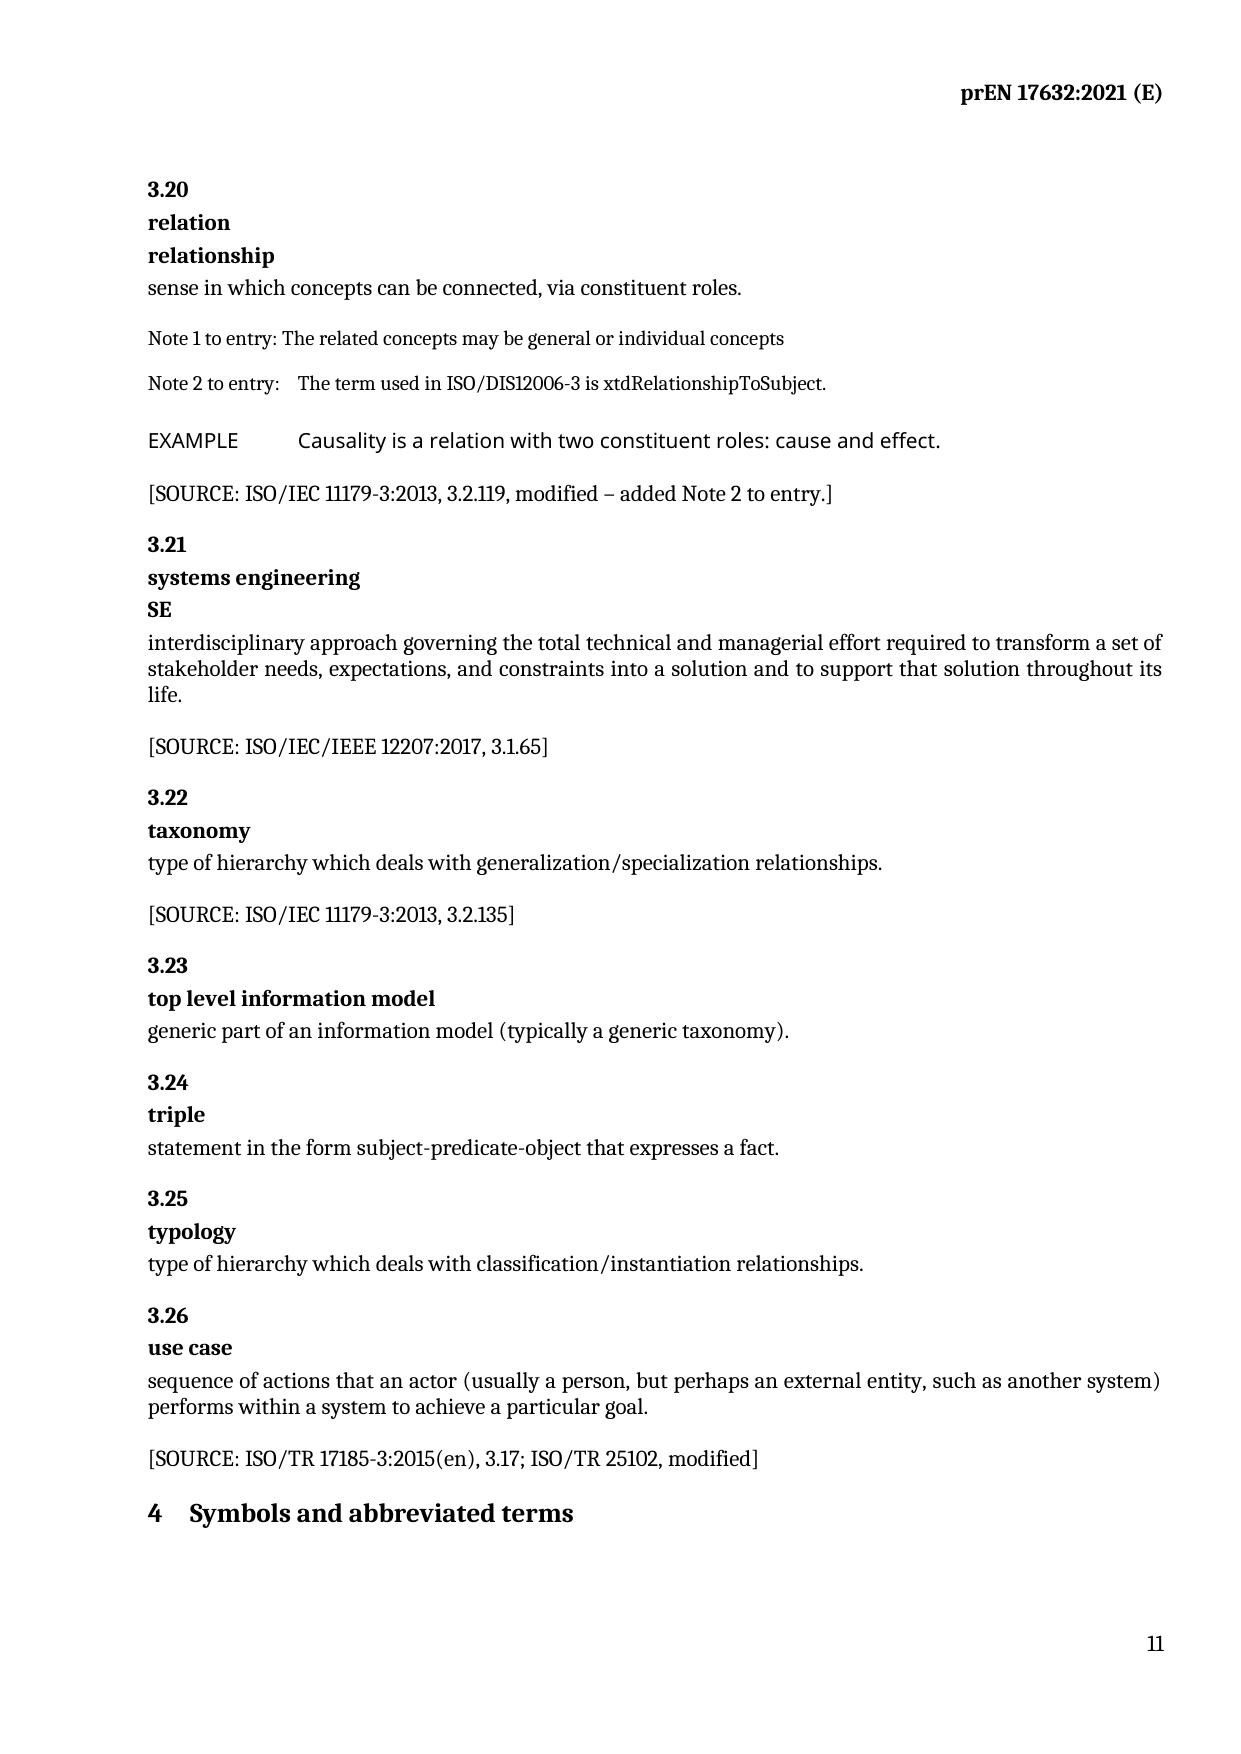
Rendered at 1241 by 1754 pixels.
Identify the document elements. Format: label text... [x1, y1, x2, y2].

text sequence of actions that an actor (usually a person, but perhaps an external entity, such as another system) performs within a system to achieve a particular goal. [148, 1368, 1163, 1420]
text typology [148, 1218, 1163, 1245]
text [SOURCE: ISO/IEC/IEEE 12207:2017, 3.1.65] [148, 733, 1163, 760]
text interdisciplinary approach governing the total technical and managerial effort required to transform a set of stakeholder needs, expectations, and constraints into a solution and to support that solution throughout its life. [148, 629, 1163, 708]
text 3.25 [148, 1186, 1163, 1212]
text generic part of an information model (typically a generic taxonomy). [148, 1018, 1163, 1044]
text SE [148, 597, 1163, 623]
subtitle Symbols and abbreviated terms [148, 1500, 1163, 1528]
text EXAMPLE Causality is a relation with two constituent roles: cause and effect. [148, 416, 1163, 455]
text 3.20 [148, 177, 1163, 204]
text sense in which concepts can be connected, via constituent roles. [148, 275, 1163, 301]
text systems engineering [148, 564, 1163, 591]
text 3.22 [148, 785, 1163, 811]
text relationship [148, 242, 1163, 269]
text type of hierarchy which deals with generalization/specialization relationships. [148, 850, 1163, 876]
text statement in the form subject-predicate-object that expresses a fact. [148, 1134, 1163, 1161]
text Note 1 to entry: The related concepts may be general or individual concepts [148, 326, 1163, 350]
text Note 2 to entry: The term used in ISO/DIS12006-3 is xtdRelationshipToSubject. [148, 371, 1163, 395]
text 3.21 [148, 532, 1163, 558]
text taxonomy [148, 817, 1163, 844]
text [SOURCE: ISO/TR 17185-3:2015(en), 3.17; ISO/TR 25102, modified] [148, 1445, 1163, 1472]
text use case [148, 1335, 1163, 1361]
text type of hierarchy which deals with classification/instantiation relationships. [148, 1251, 1163, 1277]
text 3.23 [148, 953, 1163, 979]
text [SOURCE: ISO/IEC 11179-3:2013, 3.2.119, modified – added Note 2 to entry.] [148, 468, 1163, 507]
text triple [148, 1102, 1163, 1128]
text 3.26 [148, 1302, 1163, 1329]
text top level information model [148, 985, 1163, 1012]
text [SOURCE: ISO/IEC 11179-3:2013, 3.2.135] [148, 901, 1163, 928]
text 3.24 [148, 1069, 1163, 1096]
text relation [148, 210, 1163, 236]
